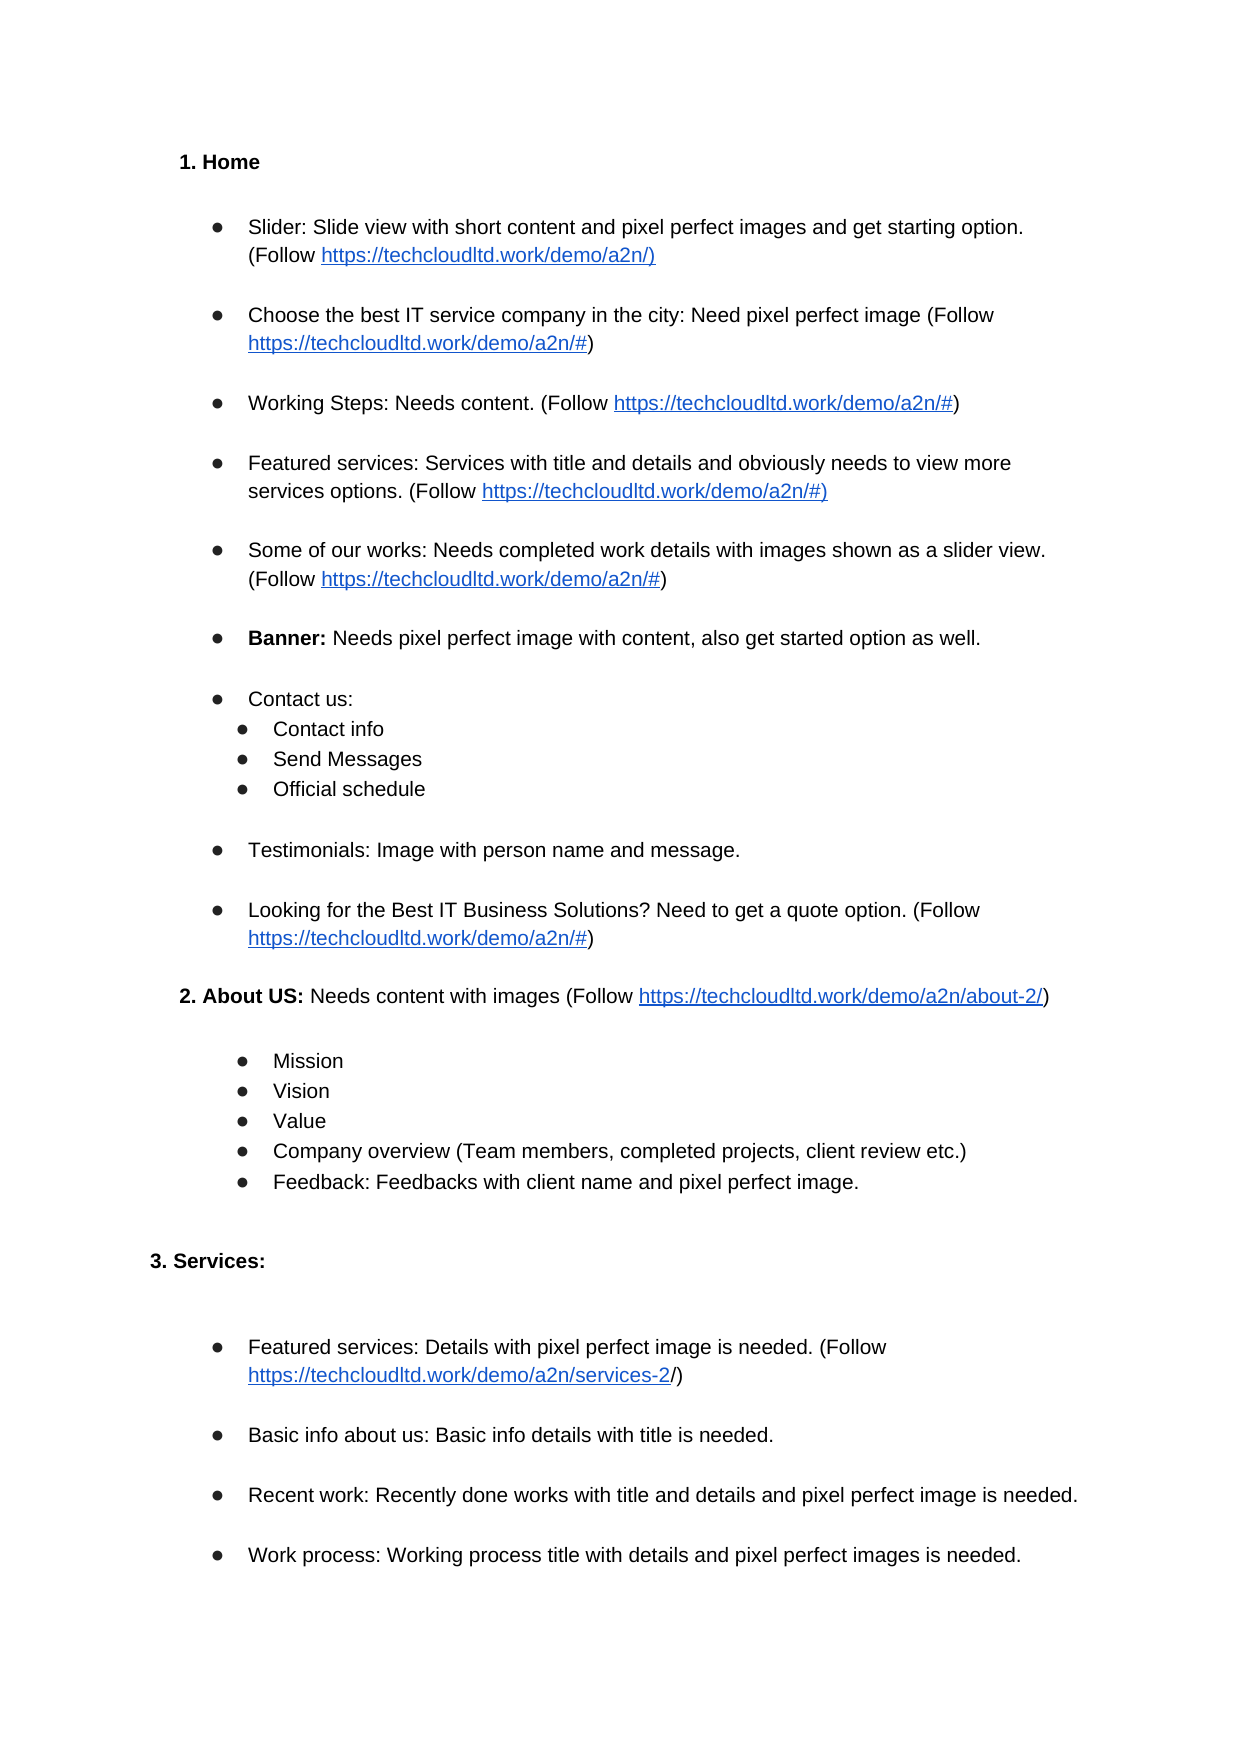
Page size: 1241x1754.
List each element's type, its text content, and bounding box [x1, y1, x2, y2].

list Mission [235, 1047, 1090, 1073]
list Featured services: Details with pixel perfect image is needed. (Follow https://techcloudltd.work/demo/a2n/services-2/) [210, 1333, 1090, 1387]
list Basic info about us: Basic info details with title is needed. [210, 1421, 1090, 1447]
list Working Steps: Needs content. (Follow https://techcloudltd.work/demo/a2n/#) [210, 388, 1090, 415]
list Some of our works: Needs completed work details with images shown as a slider view. (Follow https://techcloudltd.work/demo/a2n/#) [210, 536, 1090, 590]
list Contact info [235, 715, 1090, 741]
list Testimonials: Image with person name and message. [210, 836, 1090, 862]
list Banner: Needs pixel perfect image with content, also get started option as well. [210, 624, 1090, 650]
list Company overview (Team members, completed projects, client review etc.) [235, 1137, 1090, 1164]
list Official schedule [235, 775, 1090, 801]
text 3. Services: [150, 1249, 1090, 1273]
list Slider: Slide view with short content and pixel perfect images and get starting option. (Follow https://techcloudltd.work/demo/a2n/) [210, 213, 1090, 267]
list Send Messages [235, 745, 1090, 771]
list Vision [235, 1077, 1090, 1103]
list Contact us: [210, 684, 1090, 711]
list Featured services: Services with title and details and obviously needs to view more services options. (Follow https://techcloudltd.work/demo/a2n/#) [210, 449, 1090, 503]
list Choose the best IT service company in the city: Need pixel perfect image (Follow https://techcloudltd.work/demo/a2n/#) [210, 301, 1090, 355]
list Value [235, 1107, 1090, 1133]
list Recent work: Recently done works with title and details and pixel perfect image is needed. [210, 1481, 1090, 1507]
text 2. About US: Needs content with images (Follow https://techcloudltd.work/demo/a2n/about-2/) [179, 983, 1090, 1007]
list Looking for the Best IT Business Solutions? Need to get a quote option. (Follow https://techcloudltd.work/demo/a2n/#) [210, 896, 1090, 950]
list Work process: Working process title with details and pixel perfect images is needed. [210, 1541, 1090, 1568]
text 1. Home [150, 150, 1090, 174]
list Feedback: Feedbacks with client name and pixel perfect image. [235, 1168, 1090, 1194]
